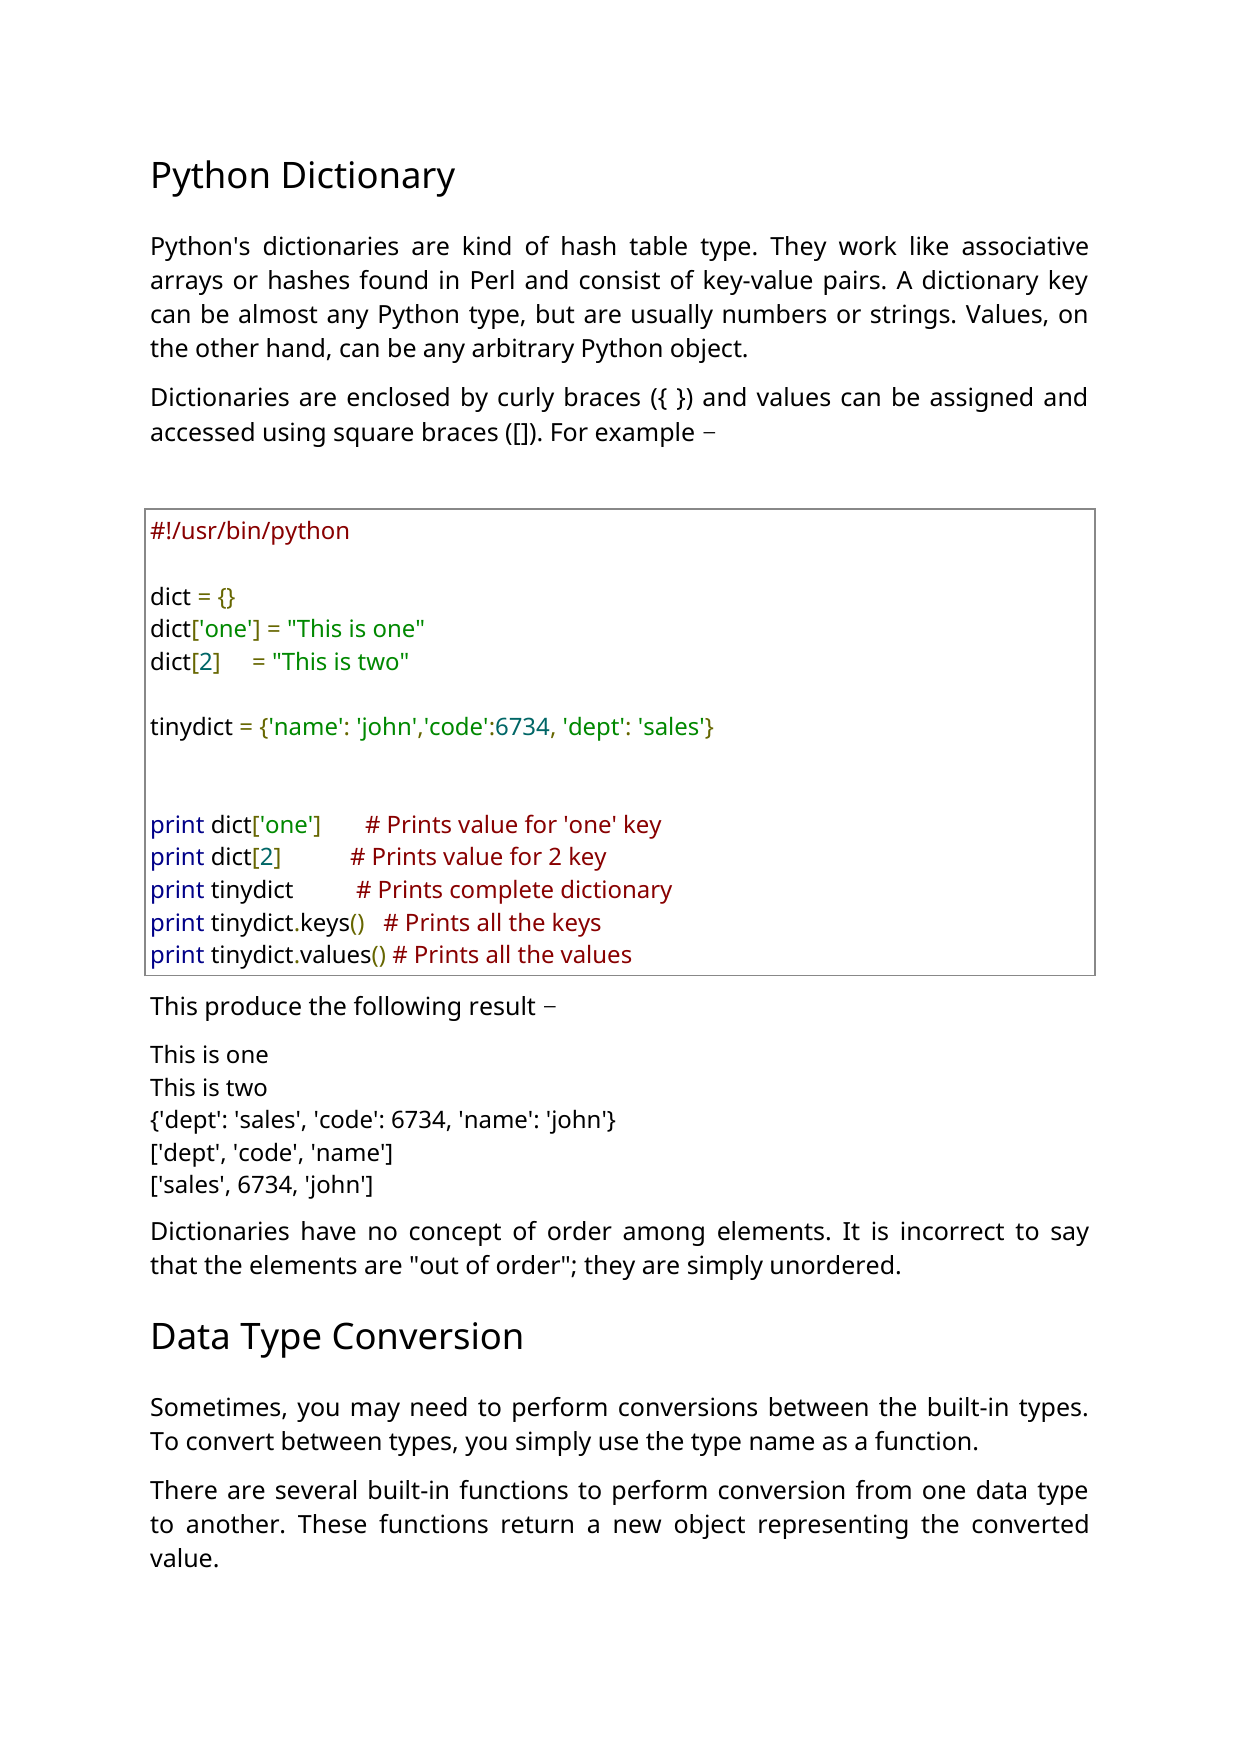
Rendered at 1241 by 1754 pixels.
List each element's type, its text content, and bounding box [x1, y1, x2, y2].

subtitle Data Type Conversion [150, 1311, 1090, 1360]
text There are several built-in functions to perform conversion from one data type to another. These functions return a new object representing the converted value. [150, 1473, 1090, 1575]
text This is one [150, 1038, 1090, 1070]
text This produce the following result − [150, 989, 1090, 1023]
text dict = {} [150, 579, 1090, 612]
text print dict['one'] # Prints value for 'one' key [150, 807, 1090, 840]
text dict['one'] = "This is one" [150, 612, 1090, 644]
text print dict[2] # Prints value for 2 key [150, 840, 1090, 873]
text dict[2] = "This is two" [150, 644, 1090, 677]
subtitle Python Dictionary [150, 150, 1090, 200]
text ['sales', 6734, 'john'] [150, 1168, 1090, 1201]
text Dictionaries have no concept of order among elements. It is incorrect to say that the elements are "out of order"; they are simply unordered. [150, 1213, 1090, 1281]
text This is two [150, 1070, 1090, 1103]
text ['dept', 'code', 'name'] [150, 1136, 1090, 1168]
text Python's dictionaries are kind of hash table type. They work like associative arrays or hashes found in Perl and consist of key-value pairs. A dictionary key can be almost any Python type, but are usually numbers or strings. Values, on the other hand, can be any arbitrary Python object. [150, 229, 1090, 365]
text print tinydict # Prints complete dictionary [150, 873, 1090, 905]
text Dictionaries are enclosed by curly braces ({ }) and values can be assigned and accessed using square braces ([]). For example − [150, 380, 1090, 448]
text print tinydict.values() # Prints all the values [146, 932, 1094, 975]
text #!/usr/bin/python [146, 510, 1094, 547]
text Sometimes, you may need to perform conversions between the built-in types. To convert between types, you simply use the type name as a function. [150, 1389, 1090, 1458]
text {'dept': 'sales', 'code': 6734, 'name': 'john'} [150, 1103, 1090, 1136]
text tinydict = {'name': 'john','code':6734, 'dept': 'sales'} [150, 710, 1090, 742]
text print tinydict.keys() # Prints all the keys [150, 905, 1090, 932]
